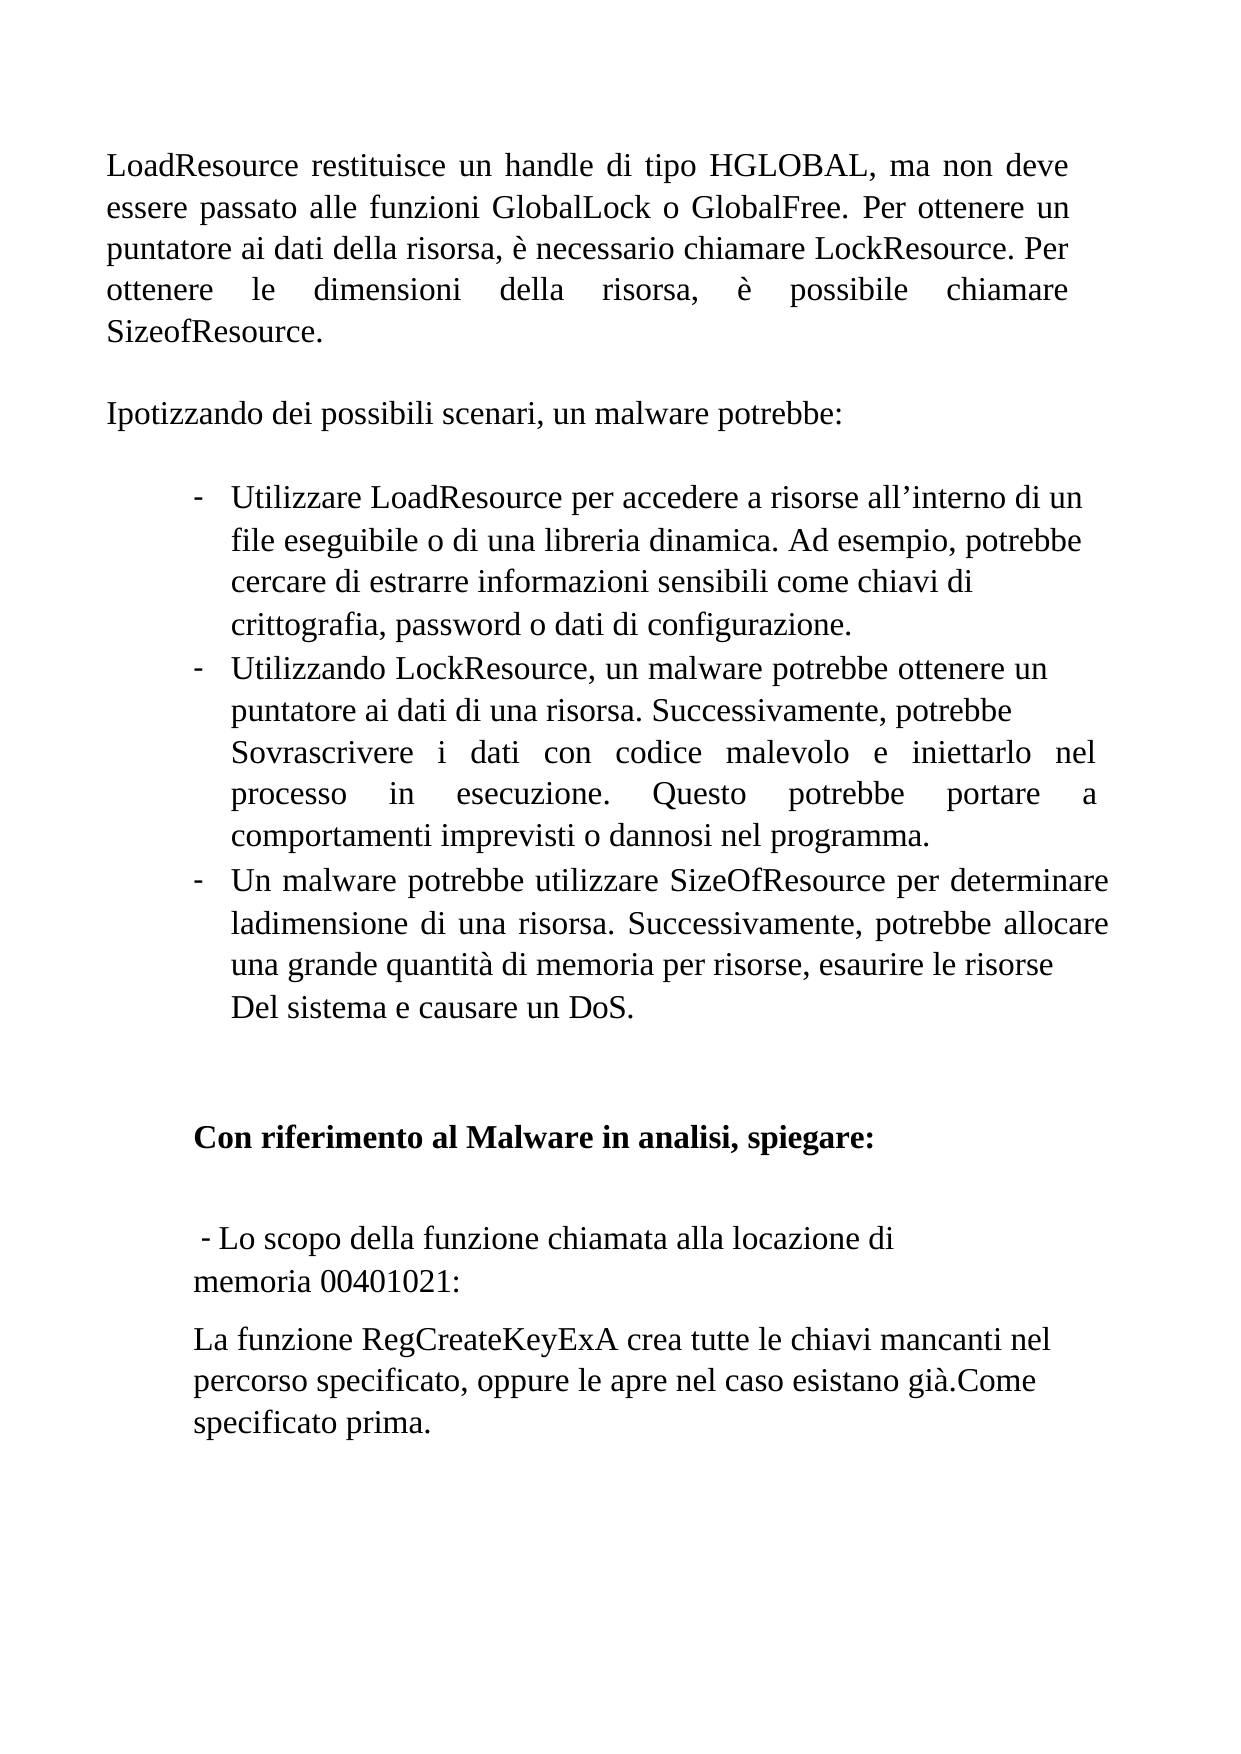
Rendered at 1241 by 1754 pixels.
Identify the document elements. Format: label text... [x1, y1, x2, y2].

text crittografia, password o dati di configurazione. [231, 603, 1209, 644]
list Utilizzando LockResource, un malware potrebbe ottenere un puntatore ai dati di una risorsa. Successivamente, potrebbe [193, 647, 1048, 729]
text LoadResource restituisce un handle di tipo HGLOBAL, ma non deve essere passato alle funzioni GlobalLock o GlobalFree. Per ottenere un puntatore ai dati della risorsa, è necessario chiamare LockResource. Per ottenere le dimensioni della risorsa, è possibile chiamare SizeofResource. [106, 146, 1070, 349]
list Lo scopo della funzione chiamata alla locazione di memoria 00401021: [193, 1217, 1019, 1299]
list Un malware potrebbe utilizzare SizeOfResource per determinare ladimensione di una risorsa. Successivamente, potrebbe allocare una grande quantità di memoria per risorse, esaurire le risorse [193, 859, 1110, 983]
text Del sistema e causare un DoS. [231, 986, 1209, 1026]
text Sovrascrivere i dati con codice malevolo e iniettarlo nel processo in esecuzione. Questo potrebbe portare a comportamenti imprevisti o dannosi nel programma. [231, 732, 1098, 853]
text La funzione RegCreateKeyExA crea tutte le chiavi mancanti nel percorso specificato, oppure le apre nel caso esistano già.Come specificato prima. [193, 1319, 1123, 1440]
text Con riferimento al Malware in analisi, spiegare: [193, 1118, 1209, 1156]
list Utilizzare LoadResource per accedere a risorse all’interno di un file eseguibile o di una libreria dinamica. Ad esempio, potrebbe cercare di estrarre informazioni sensibili come chiavi di [193, 477, 1083, 600]
text Ipotizzando dei possibili scenari, un malware potrebbe: [106, 394, 1058, 432]
